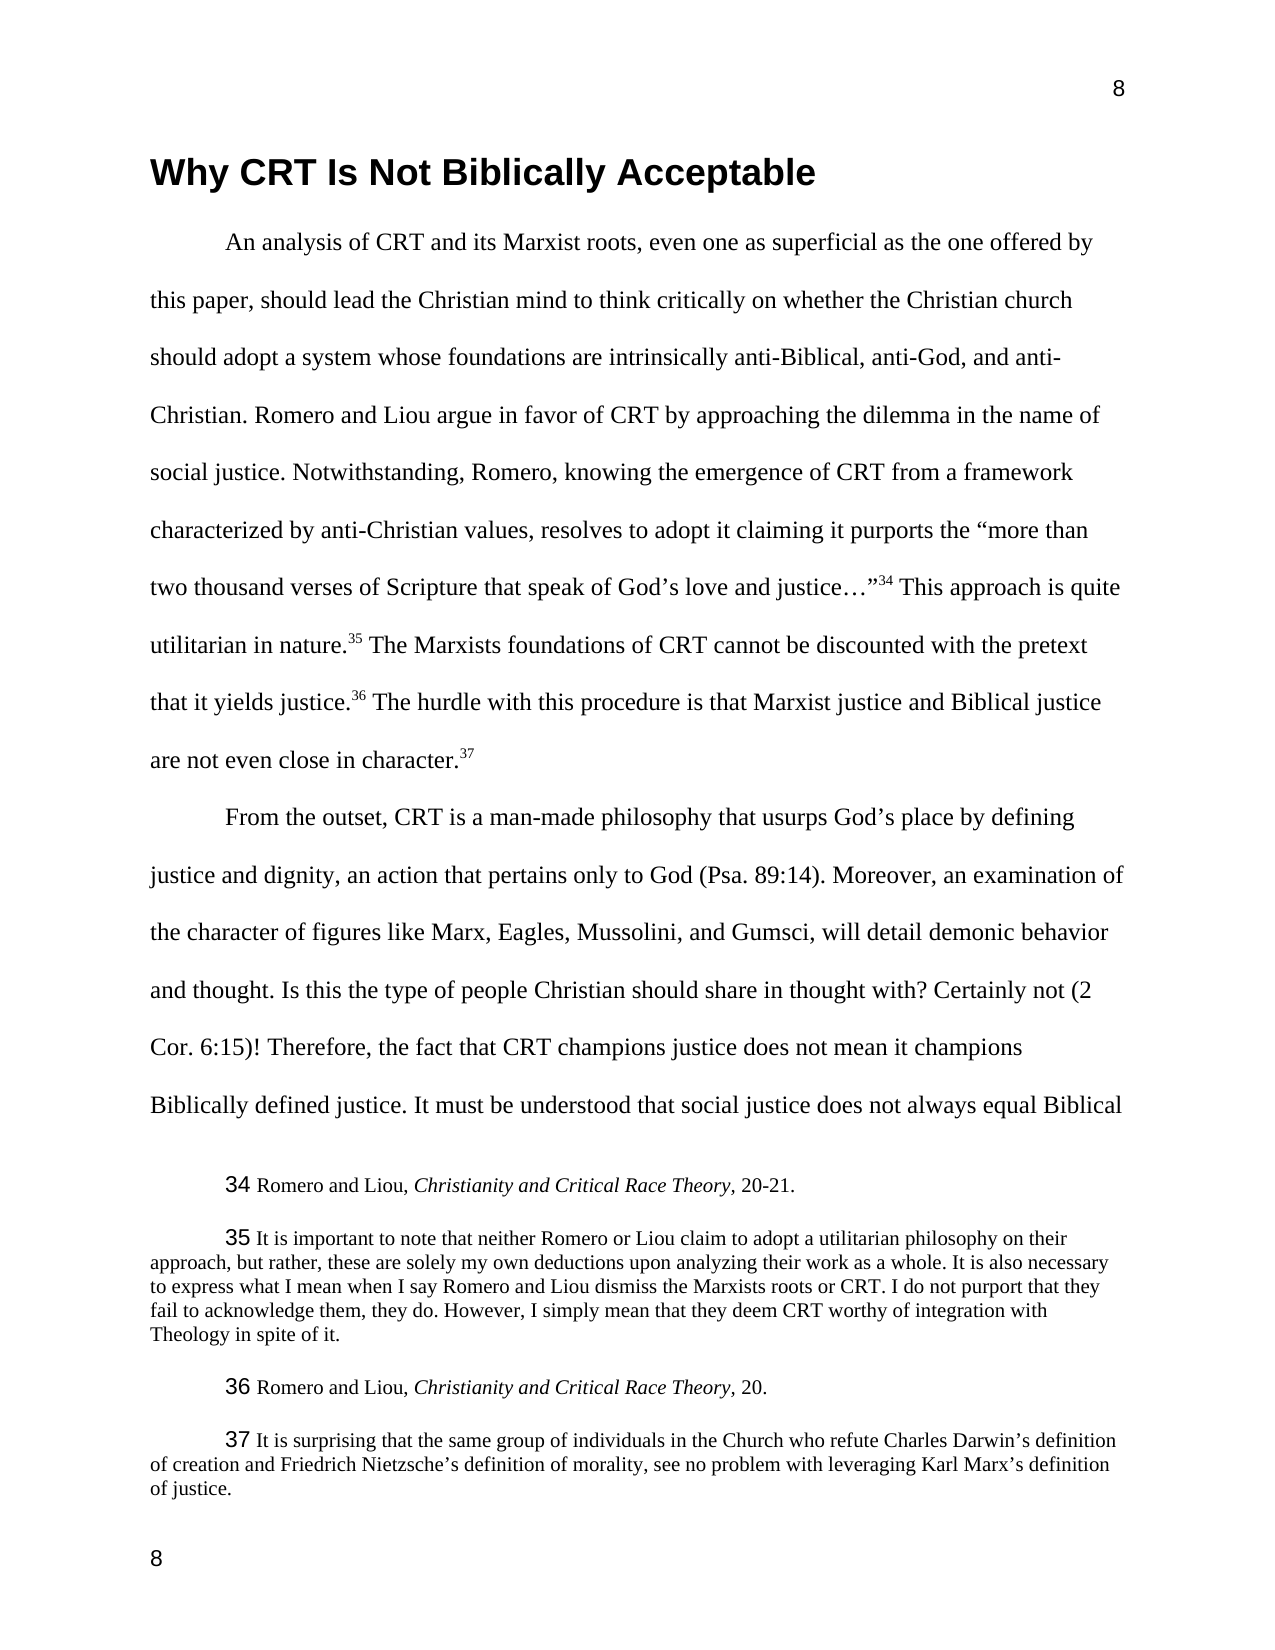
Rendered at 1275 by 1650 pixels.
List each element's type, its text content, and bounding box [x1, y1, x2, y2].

text An analysis of CRT and its Marxist roots, even one as superficial as the one offered by this paper, should lead the Christian mind to think critically on whether the Christian church should adopt a system whose foundations are intrinsically anti-Biblical, anti-God, and anti-Christian. Romero and Liou argue in favor of CRT by approaching the dilemma in the name of social justice. Notwithstanding, Romero, knowing the emergence of CRT from a framework characterized by anti-Christian values, resolves to adopt it claiming it purports the “more than two thousand verses of Scripture that speak of God’s love and justice…” This approach is quite utilitarian in nature. The Marxists foundations of CRT cannot be discounted with the pretext that it yields justice. The hurdle with this procedure is that Marxist justice and Biblical justice are not even close in character. [150, 227, 1125, 773]
subtitle Why CRT Is Not Biblically Acceptable [150, 150, 1125, 193]
text From the outset, CRT is a man-made philosophy that usurps God’s place by defining justice and dignity, an action that pertains only to God (Psa. 89:14). Moreover, an examination of the character of figures like Marx, Eagles, Mussolini, and Gumsci, will detail demonic behavior and thought. Is this the type of people Christian should share in thought with? Certainly not (2 Cor. 6:15)! Therefore, the fact that CRT champions justice does not mean it champions Biblically defined justice. It must be understood that social justice does not always equal Biblical justice, and in particular not the current idea of social justice. For this reason, among others, CRT is not a Biblical approach to justice and it fails reconciliation with Scriptures. [150, 802, 1125, 1118]
